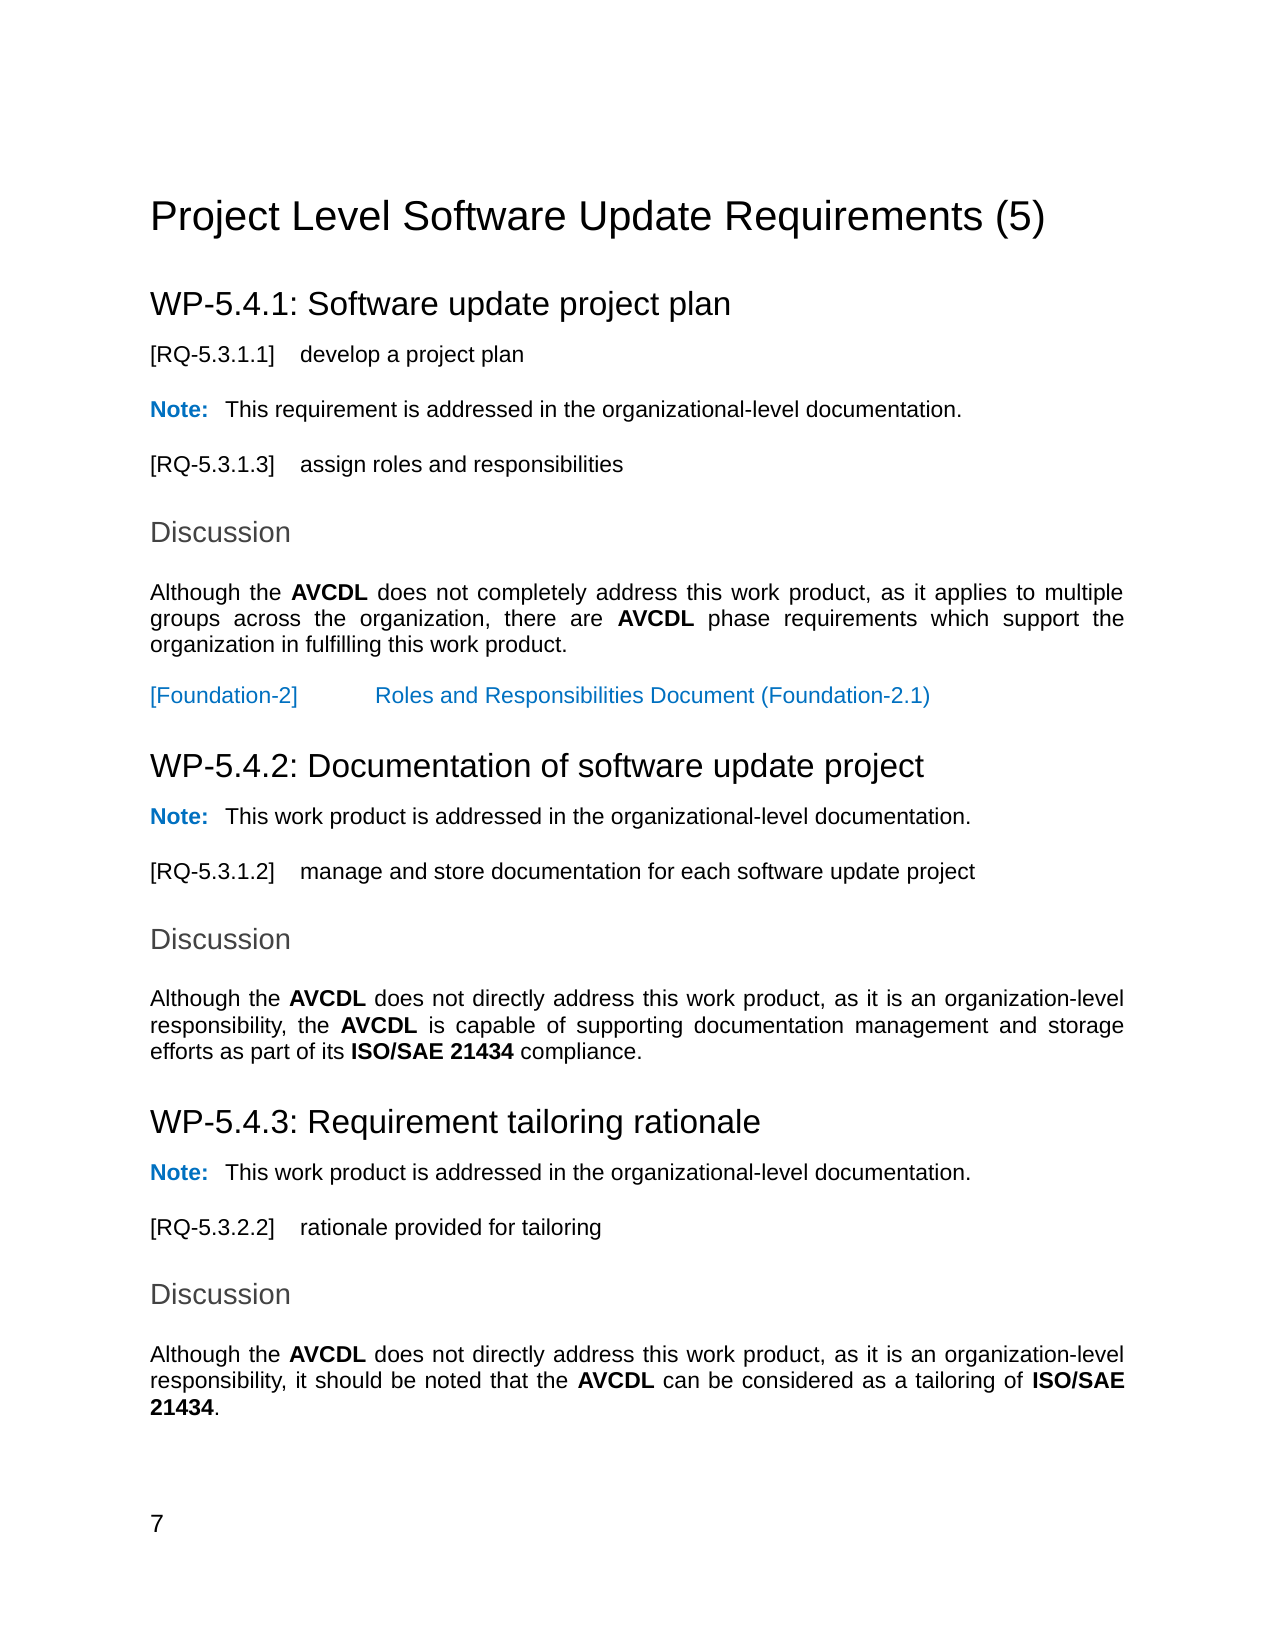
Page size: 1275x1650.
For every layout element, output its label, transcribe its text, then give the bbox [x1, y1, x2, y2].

subtitle WP-5.4.2: Documentation of software update project [150, 746, 1125, 785]
text [RQ-5.3.1.3] assign roles and responsibilities [150, 451, 1125, 478]
subtitle WP-5.4.3: Requirement tailoring rationale [150, 1102, 1125, 1140]
subtitle Discussion [150, 515, 1125, 548]
subtitle Project Level Software Update Requirements (5) [150, 192, 1125, 239]
text Note: This work product is addressed in the organizational-level documentation. [150, 1158, 1125, 1185]
text Note: This work product is addressed in the organizational-level documentation. [150, 803, 1125, 829]
text Although the AVCDL does not directly address this work product, as it is an organization-level responsibility, the AVCDL is capable of supporting documentation management and storage efforts as part of its ISO/SAE 21434 compliance. [150, 985, 1125, 1064]
subtitle WP-5.4.1: Software update project plan [150, 284, 1125, 323]
subtitle Discussion [150, 1277, 1125, 1311]
text Although the AVCDL does not completely address this work product, as it applies to multiple groups across the organization, there are AVCDL phase requirements which support the organization in fulfilling this work product. [150, 578, 1125, 657]
text [Foundation-2] Roles and Responsibilities Document (Foundation-2.1) [150, 682, 1125, 709]
subtitle Discussion [150, 922, 1125, 955]
text [RQ-5.3.2.2] rationale provided for tailoring [150, 1214, 1125, 1240]
text Note: This requirement is addressed in the organizational-level documentation. [150, 396, 1125, 422]
text [RQ-5.3.1.1] develop a project plan [150, 341, 1125, 367]
text Although the AVCDL does not directly address this work product, as it is an organization-level responsibility, it should be noted that the AVCDL can be considered as a tailoring of ISO/SAE 21434. [150, 1341, 1125, 1420]
text [RQ-5.3.1.2] manage and store documentation for each software update project [150, 858, 1125, 884]
